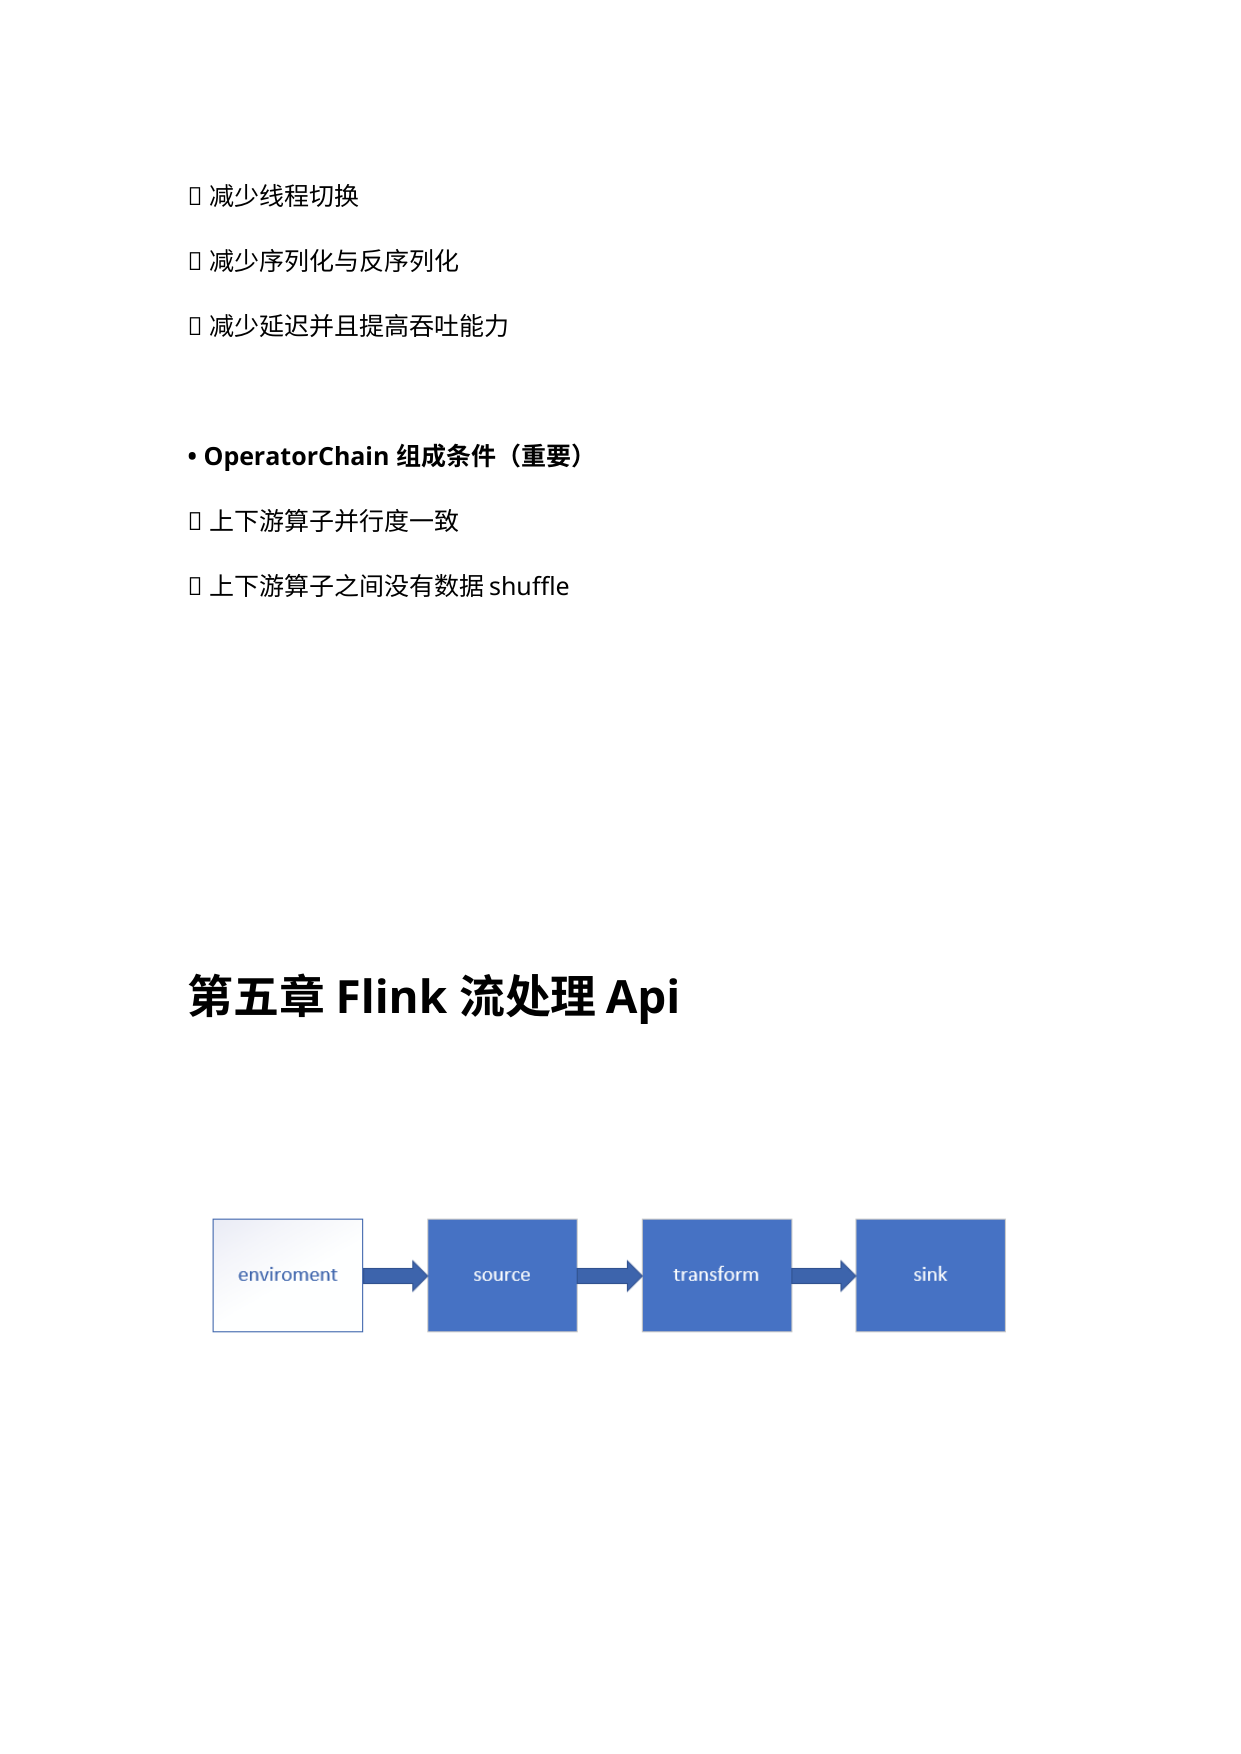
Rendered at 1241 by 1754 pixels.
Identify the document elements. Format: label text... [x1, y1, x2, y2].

subtitle 第五章 Flink 流处理Api [187, 945, 1053, 1042]
text  上下游算子之间没有数据shuffle [187, 552, 1053, 617]
picture [187, 1179, 1053, 1357]
text • OperatorChain 组成条件（重要） [187, 422, 1053, 487]
text  减少线程切换 [187, 162, 1053, 227]
text  上下游算子并行度一致 [187, 487, 1053, 552]
text  减少延迟并且提高吞吐能力 [187, 292, 1053, 357]
text  减少序列化与反序列化 [187, 227, 1053, 292]
